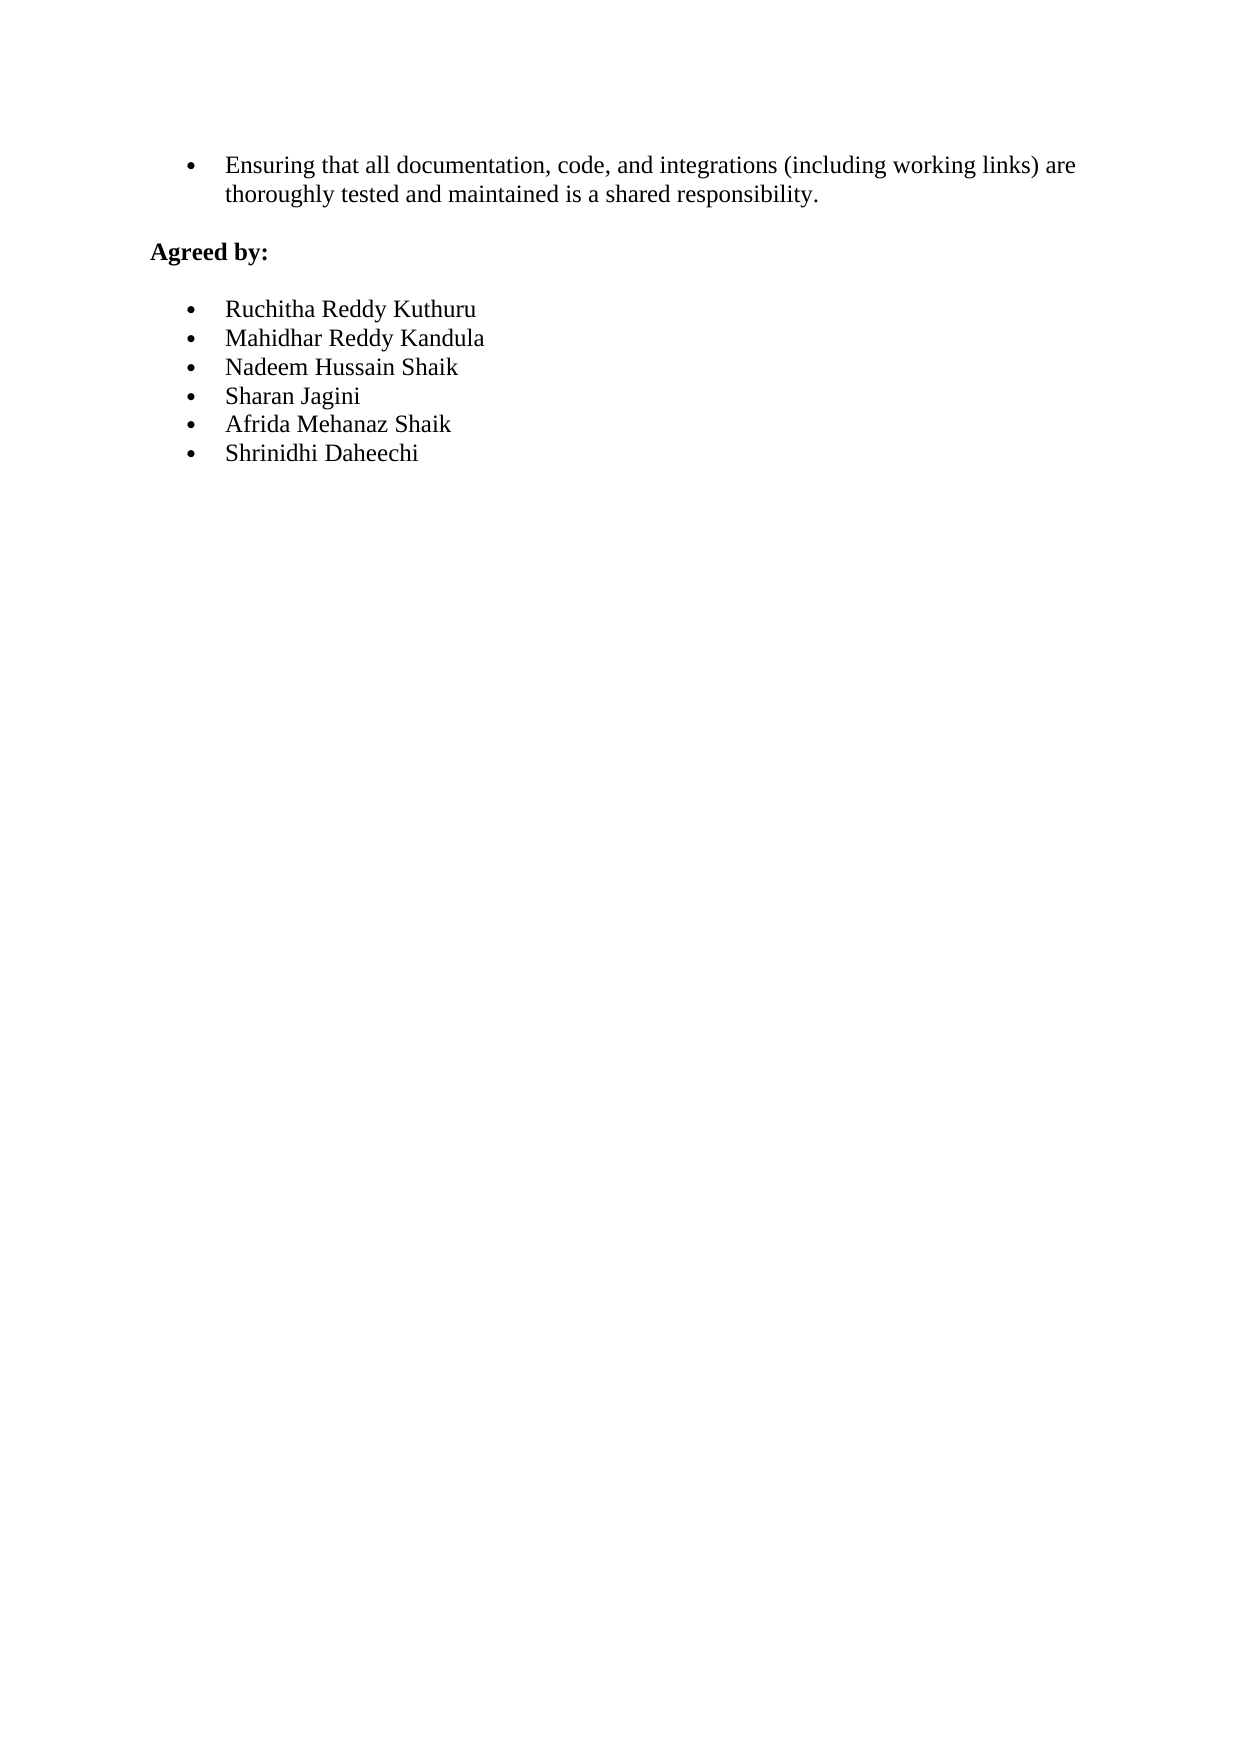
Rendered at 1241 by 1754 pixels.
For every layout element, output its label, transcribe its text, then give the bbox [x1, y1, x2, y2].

list Afrida Mehanaz Shaik [187, 409, 1090, 438]
list Shrinidhi Daheechi [187, 438, 1090, 467]
list Nadeem Hussain Shaik [187, 352, 1090, 381]
list Ruchitha Reddy Kuthuru [187, 294, 1090, 323]
list Mahidhar Reddy Kandula [187, 323, 1090, 352]
text Agreed by: [150, 237, 1090, 265]
list Ensuring that all documentation, code, and integrations (including working links) are thoroughly tested and maintained is a shared responsibility. [187, 150, 1090, 207]
list Sharan Jagini [187, 381, 1090, 409]
